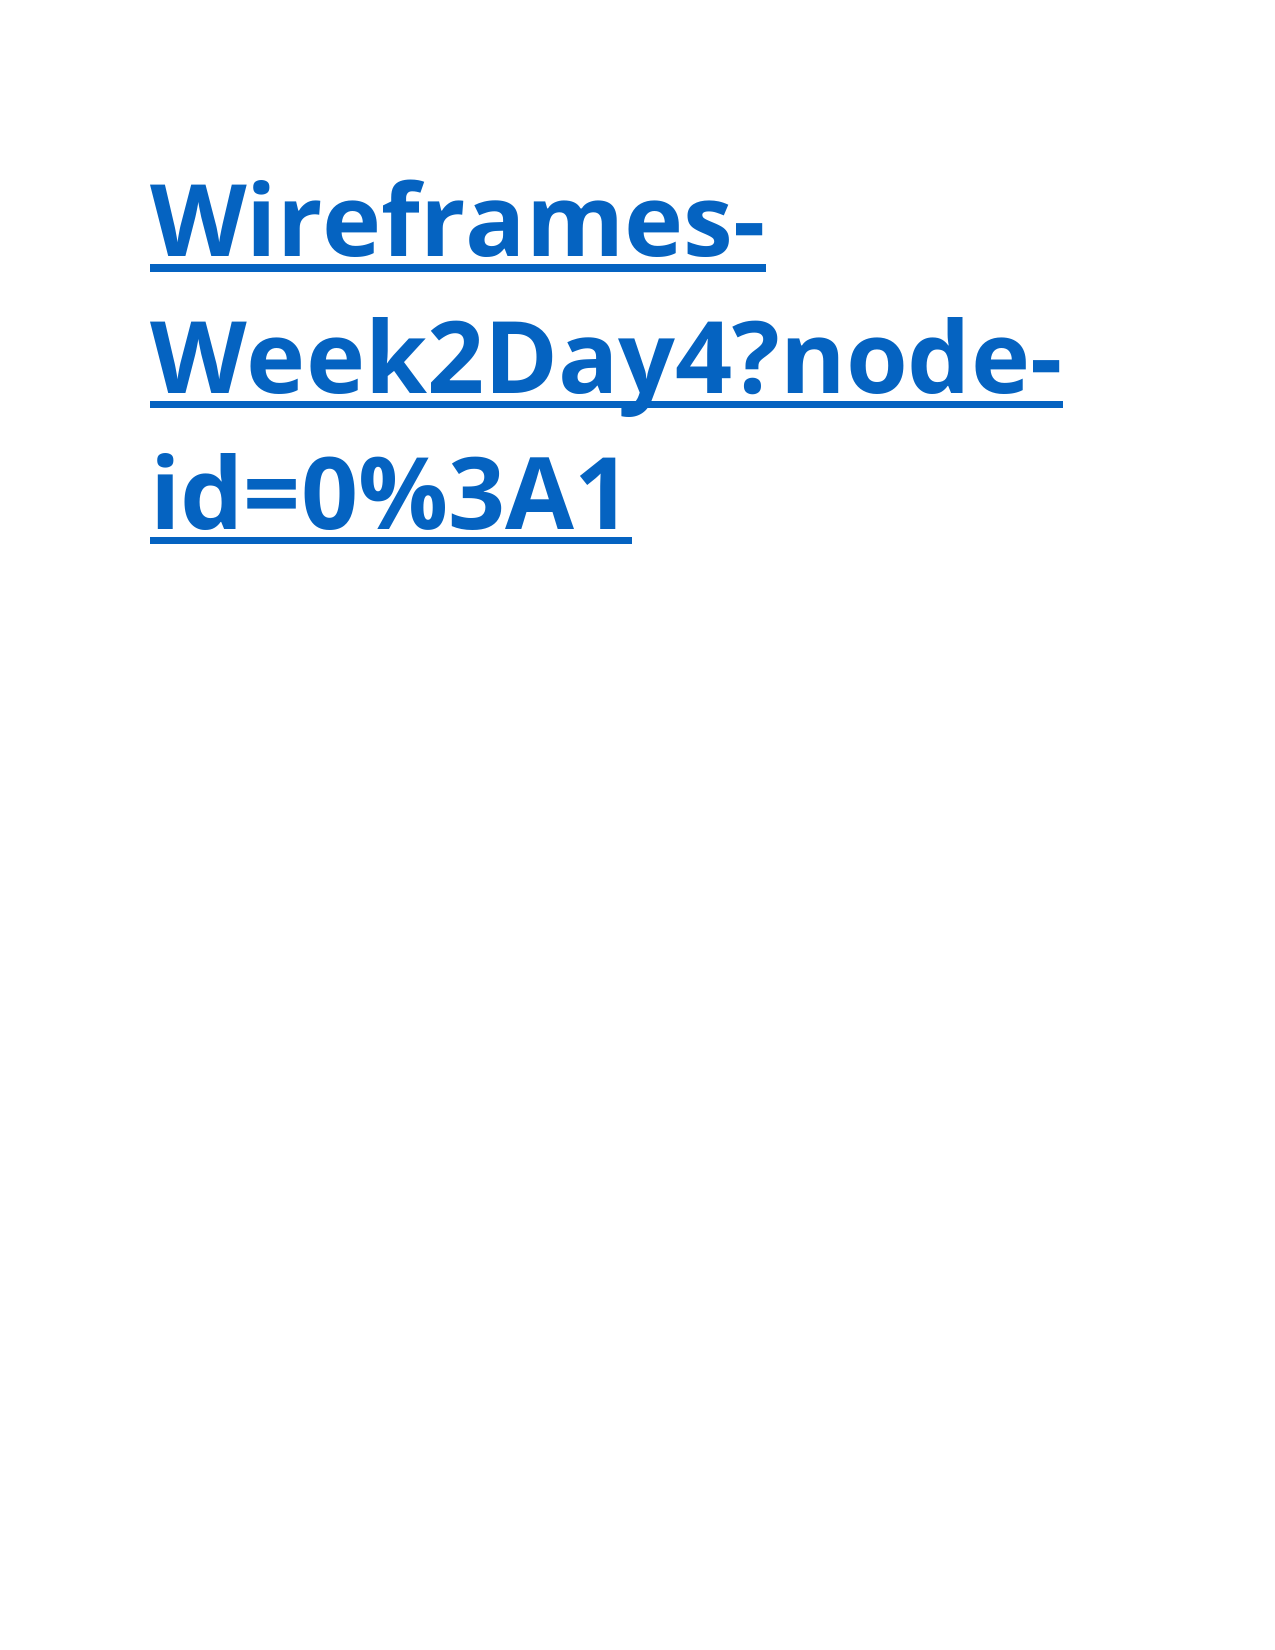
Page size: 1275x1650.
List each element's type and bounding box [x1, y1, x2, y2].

text [150, 150, 1125, 559]
